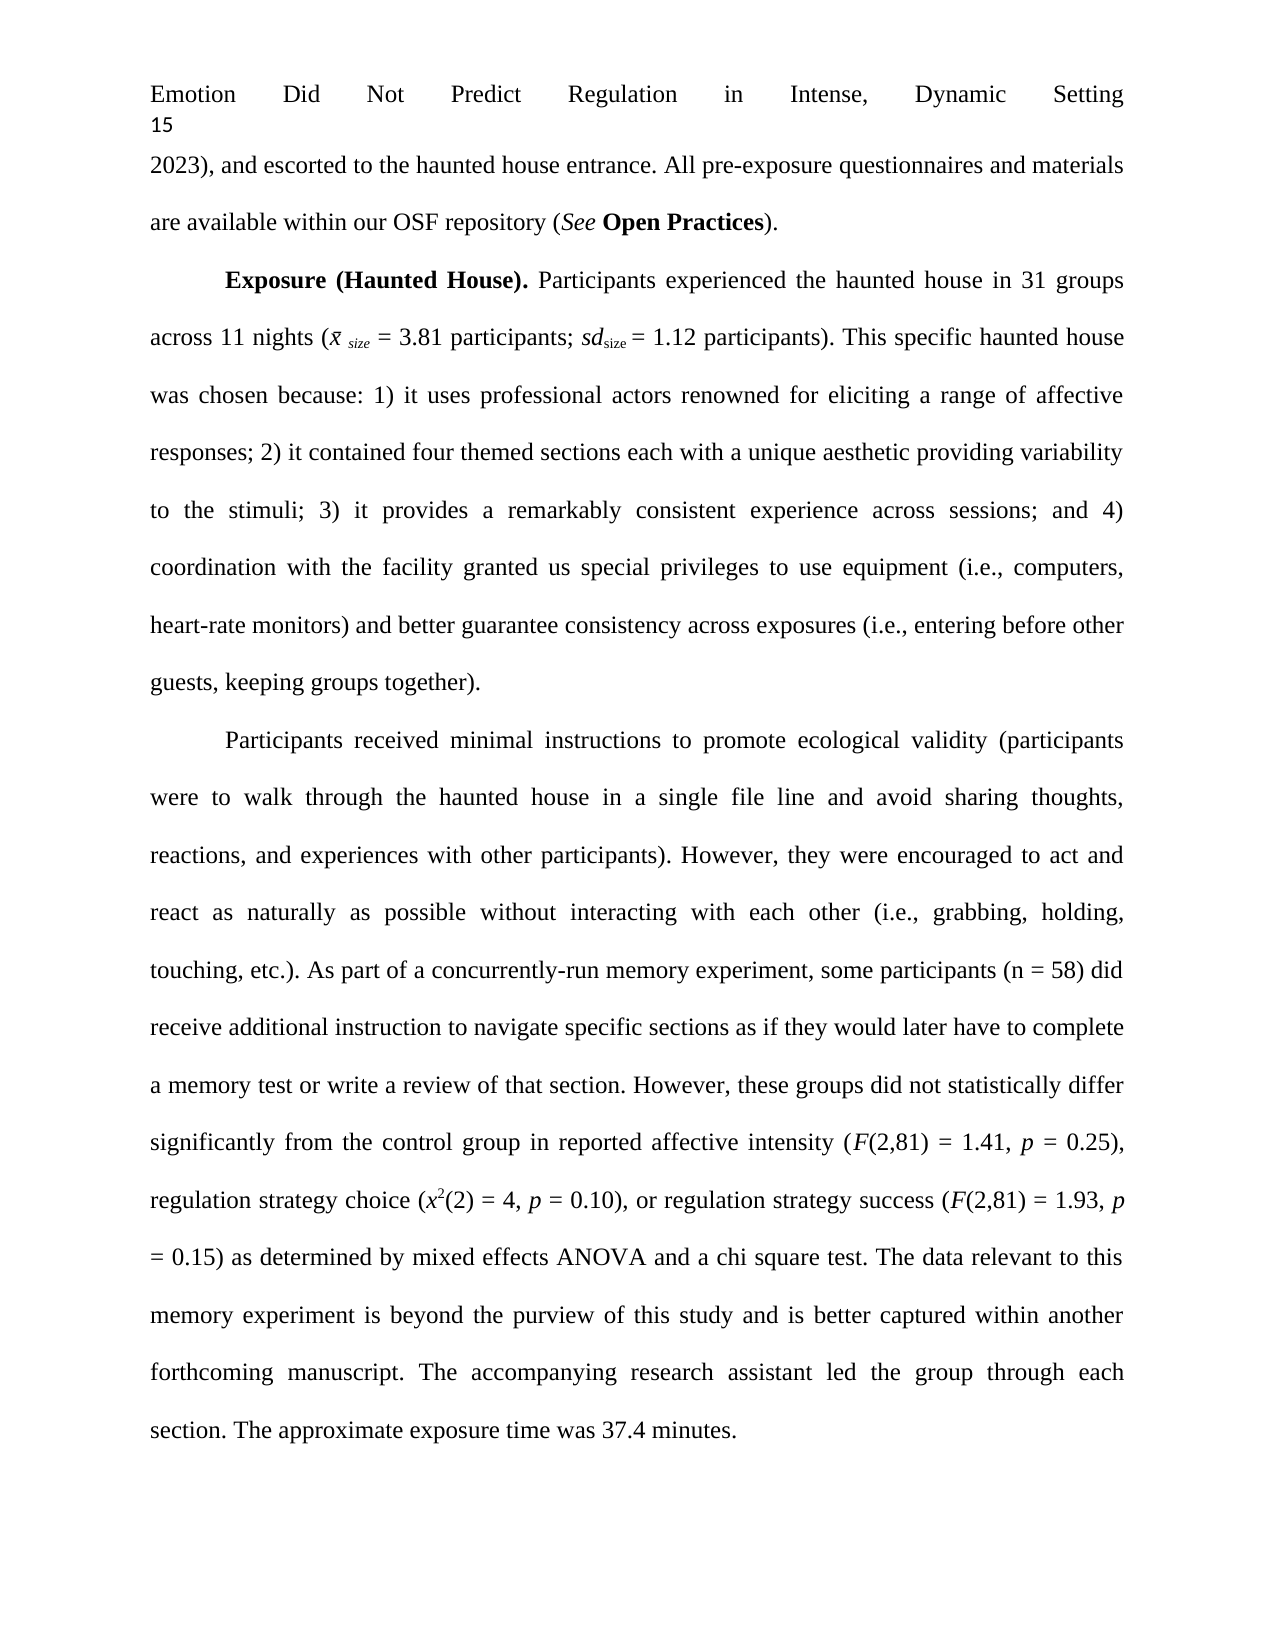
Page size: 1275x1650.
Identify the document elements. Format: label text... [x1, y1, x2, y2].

text Participants received minimal instructions to promote ecological validity (participants were to walk through the haunted house in a single file line and avoid sharing thoughts, reactions, and experiences with other participants). However, they were encouraged to act and react as naturally as possible without interacting with each other (i.e., grabbing, holding, touching, etc.). As part of a concurrently-run memory experiment, some participants (n = 58) did receive additional instruction to navigate specific sections as if they would later have to complete a memory test or write a review of that section. However, these groups did not statistically differ significantly from the control group in reported affective intensity (F(2,81) = 1.41, p = 0.25), regulation strategy choice (x2(2) = 4, p = 0.10), or regulation strategy success (F(2,81) = 1.93, p = 0.15) as determined by mixed effects ANOVA and a chi square test. The data relevant to this memory experiment is beyond the purview of this study and is better captured within another forthcoming manuscript. The accompanying research assistant led the group through each section. The approximate exposure time was 37.4 minutes. [150, 725, 1125, 1444]
text Exposure (Haunted House). Participants experienced the haunted house in 31 groups across 11 nights (x̄ size = 3.81 participants; sdsize = 1.12 participants). This specific haunted house was chosen because: 1) it uses professional actors renowned for eliciting a range of affective responses; 2) it contained four themed sections each with a unique aesthetic providing variability to the stimuli; 3) it provides a remarkably consistent experience across sessions; and 4) coordination with the facility granted us special privileges to use equipment (i.e., computers, heart-rate monitors) and better guarantee consistency across exposures (i.e., entering before other guests, keeping groups together). [150, 265, 1125, 696]
